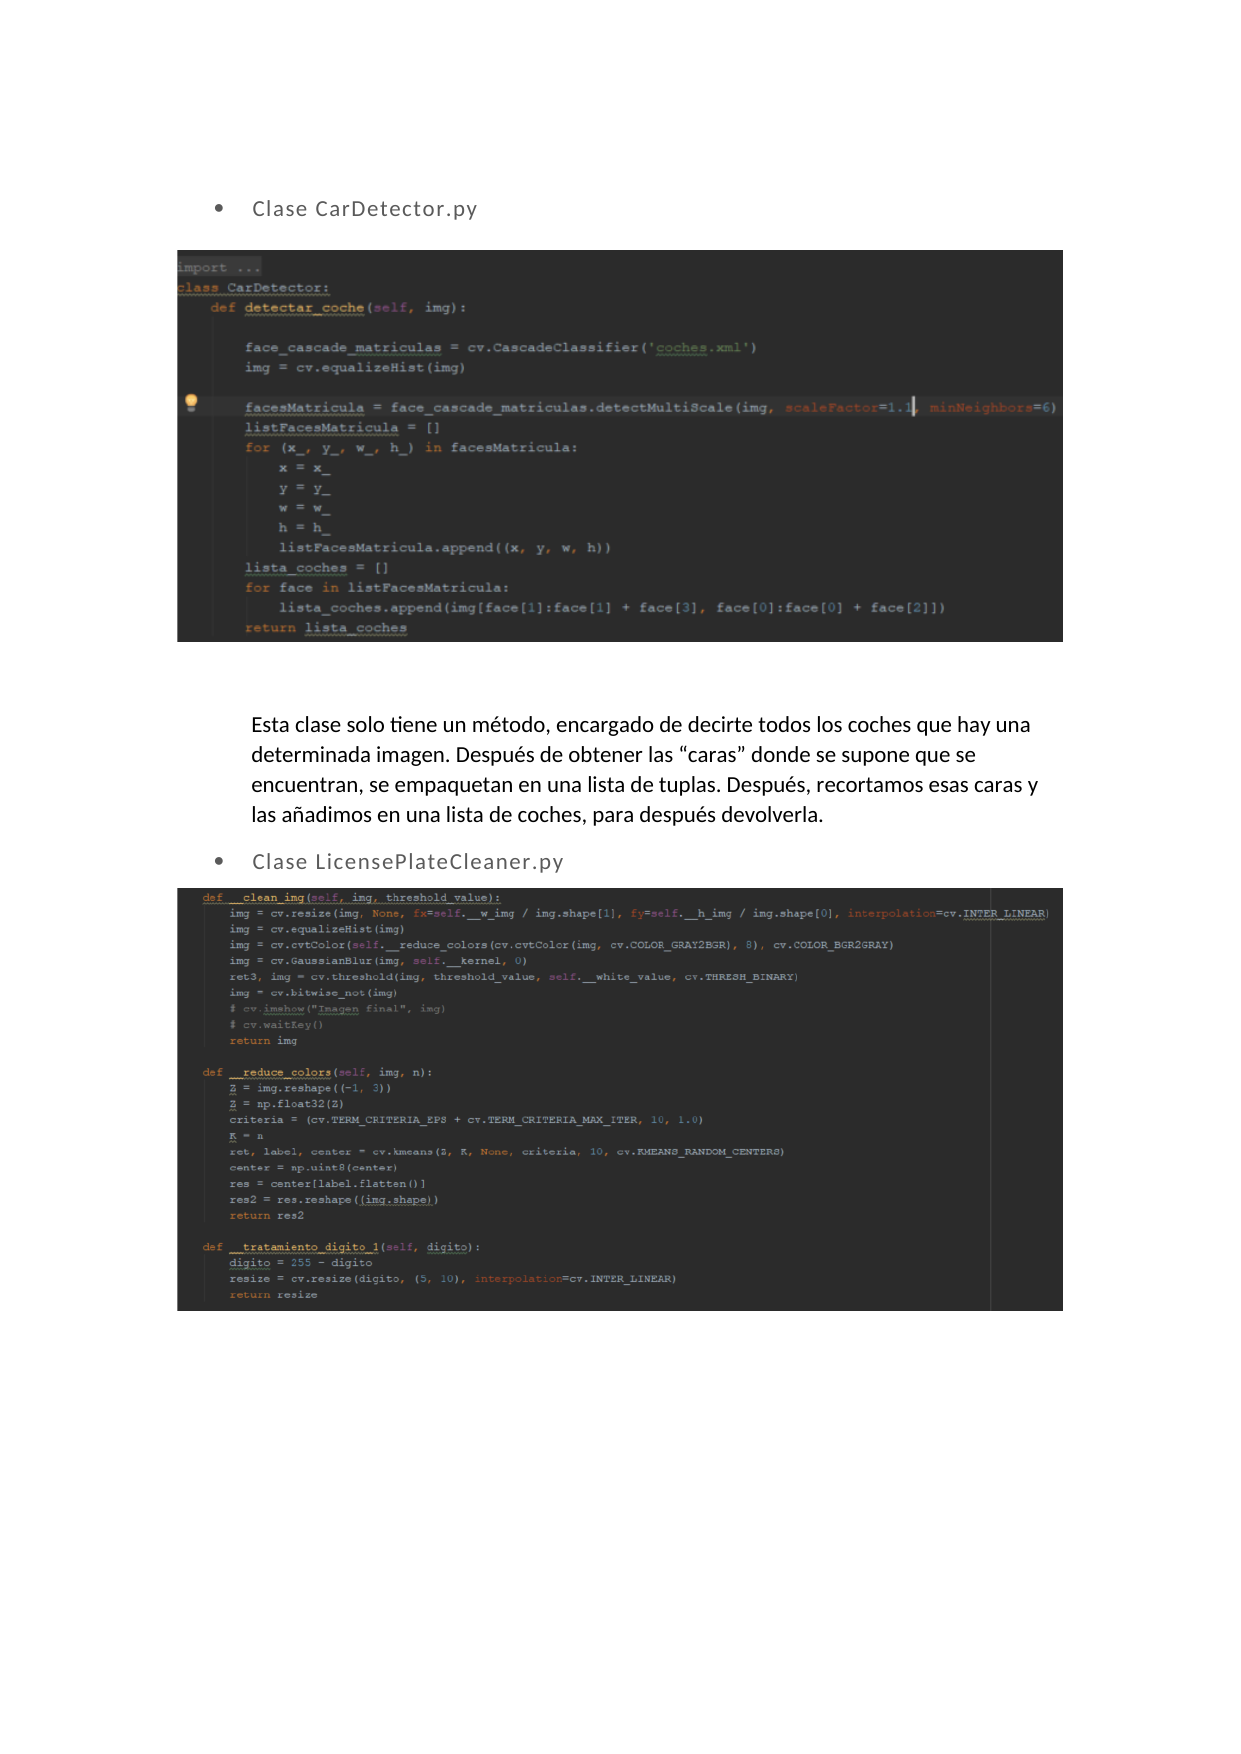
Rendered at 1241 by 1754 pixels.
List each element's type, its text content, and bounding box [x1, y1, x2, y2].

picture [177, 888, 1063, 1311]
subtitle Clase CarDetector.py [215, 194, 1063, 222]
text Esta clase solo tiene un método, encargado de decirte todos los coches que hay una determinada imagen. Después de obtener las “caras” donde se supone que se encuentran, se empaquetan en una lista de tuplas. Después, recortamos esas caras y las añadimos en una lista de coches, para después devolverla. [251, 710, 1063, 828]
picture [177, 250, 1063, 642]
subtitle Clase LicensePlateCleaner.py [215, 847, 1063, 875]
